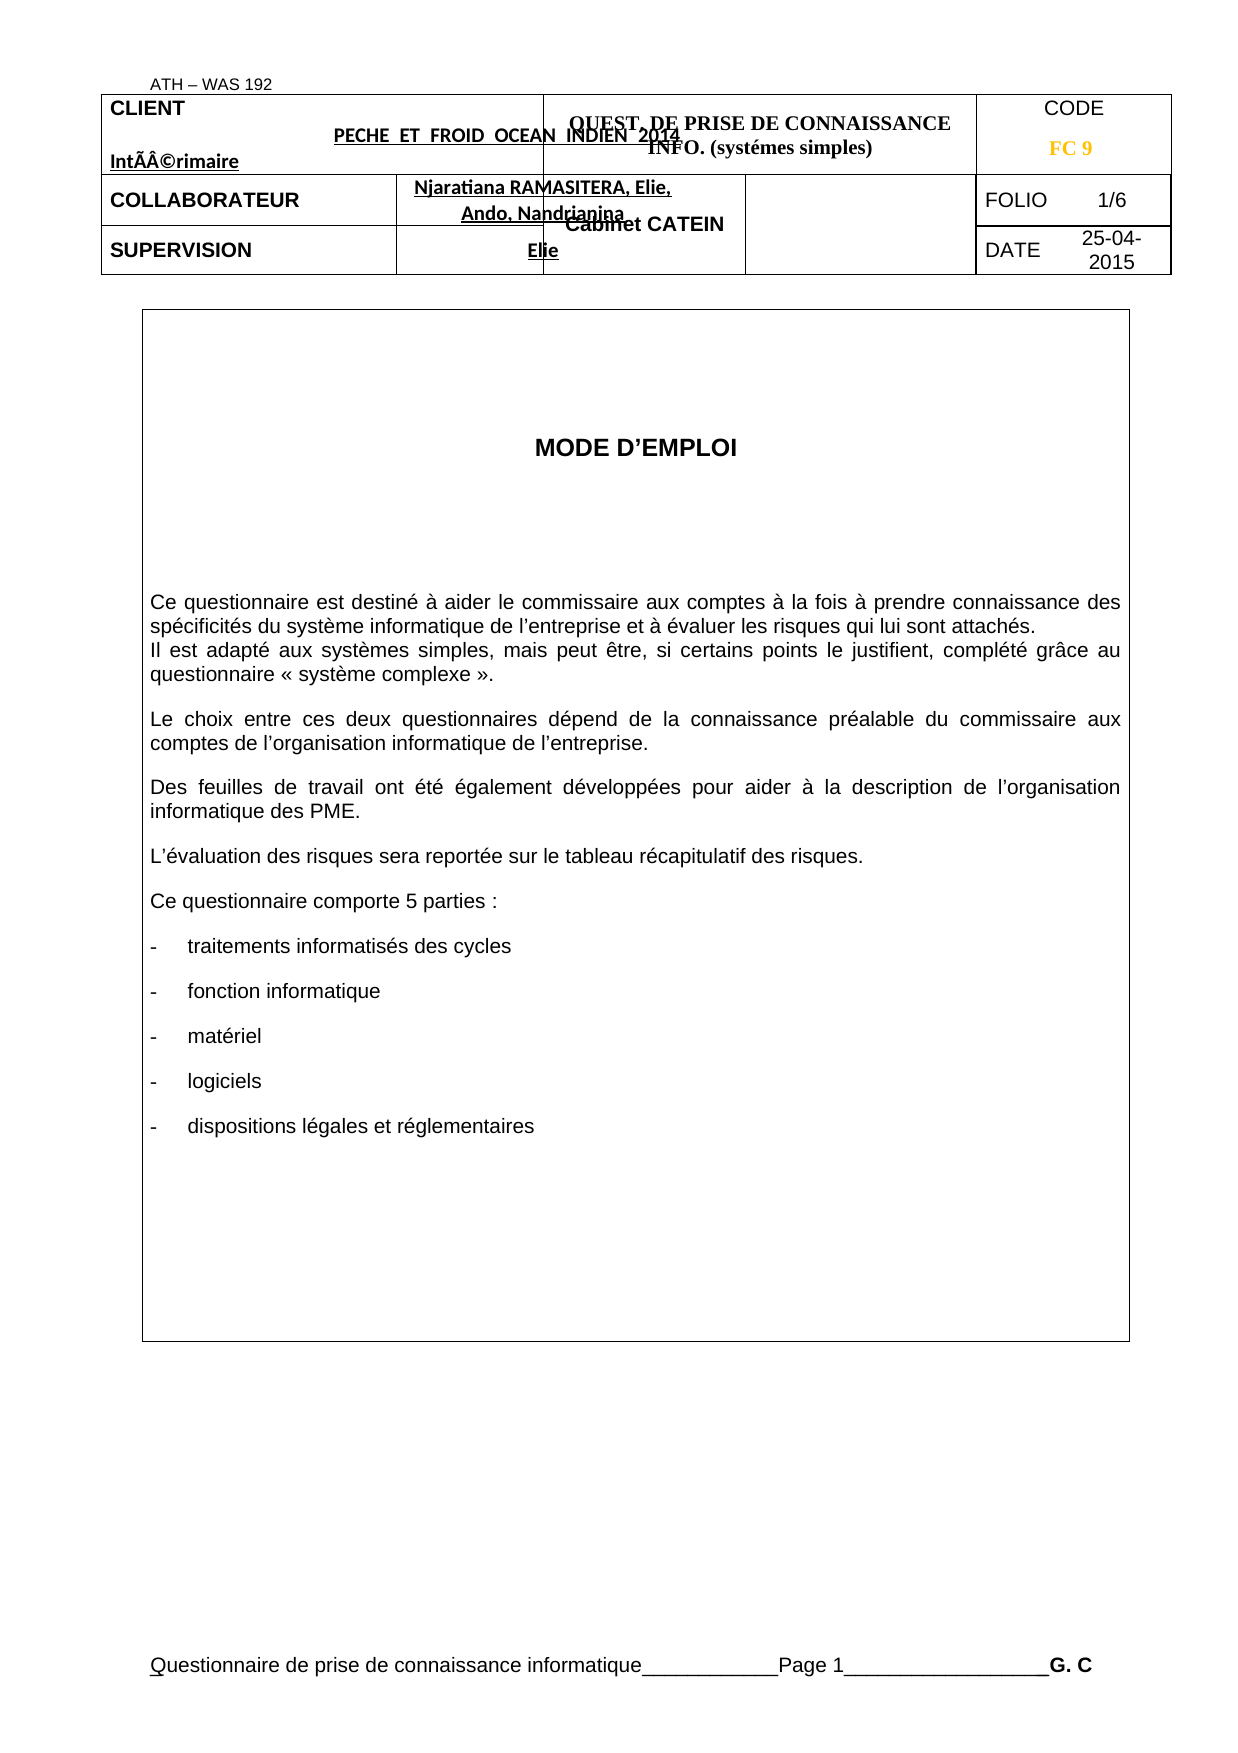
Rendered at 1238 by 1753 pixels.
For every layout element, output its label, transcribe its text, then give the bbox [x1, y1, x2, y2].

table_header MODE D’EMPLOI Ce questionnaire est destiné à aider le commissaire aux comptes à la fois à prendre connaissance des spécificités du système informatique de l’entreprise et à évaluer les risques qui lui sont attachés. Il est adapté aux systèmes simples, mais peut être, si certains points le justifient, complété grâce au questionnaire « système complexe ». Le choix entre ces deux questionnaires dépend de la connaissance préalable du commissaire aux comptes de l’organisation informatique de l’entreprise. Des feuilles de travail ont été également développées pour aider à la description de l’organisation informatique des PME. L’évaluation des risques sera reportée sur le tableau récapitulatif des risques. Ce questionnaire comporte 5 parties : traitements informatisés des cycles fonction informatique matériel logiciels dispositions légales et réglementaires [143, 310, 1129, 1341]
